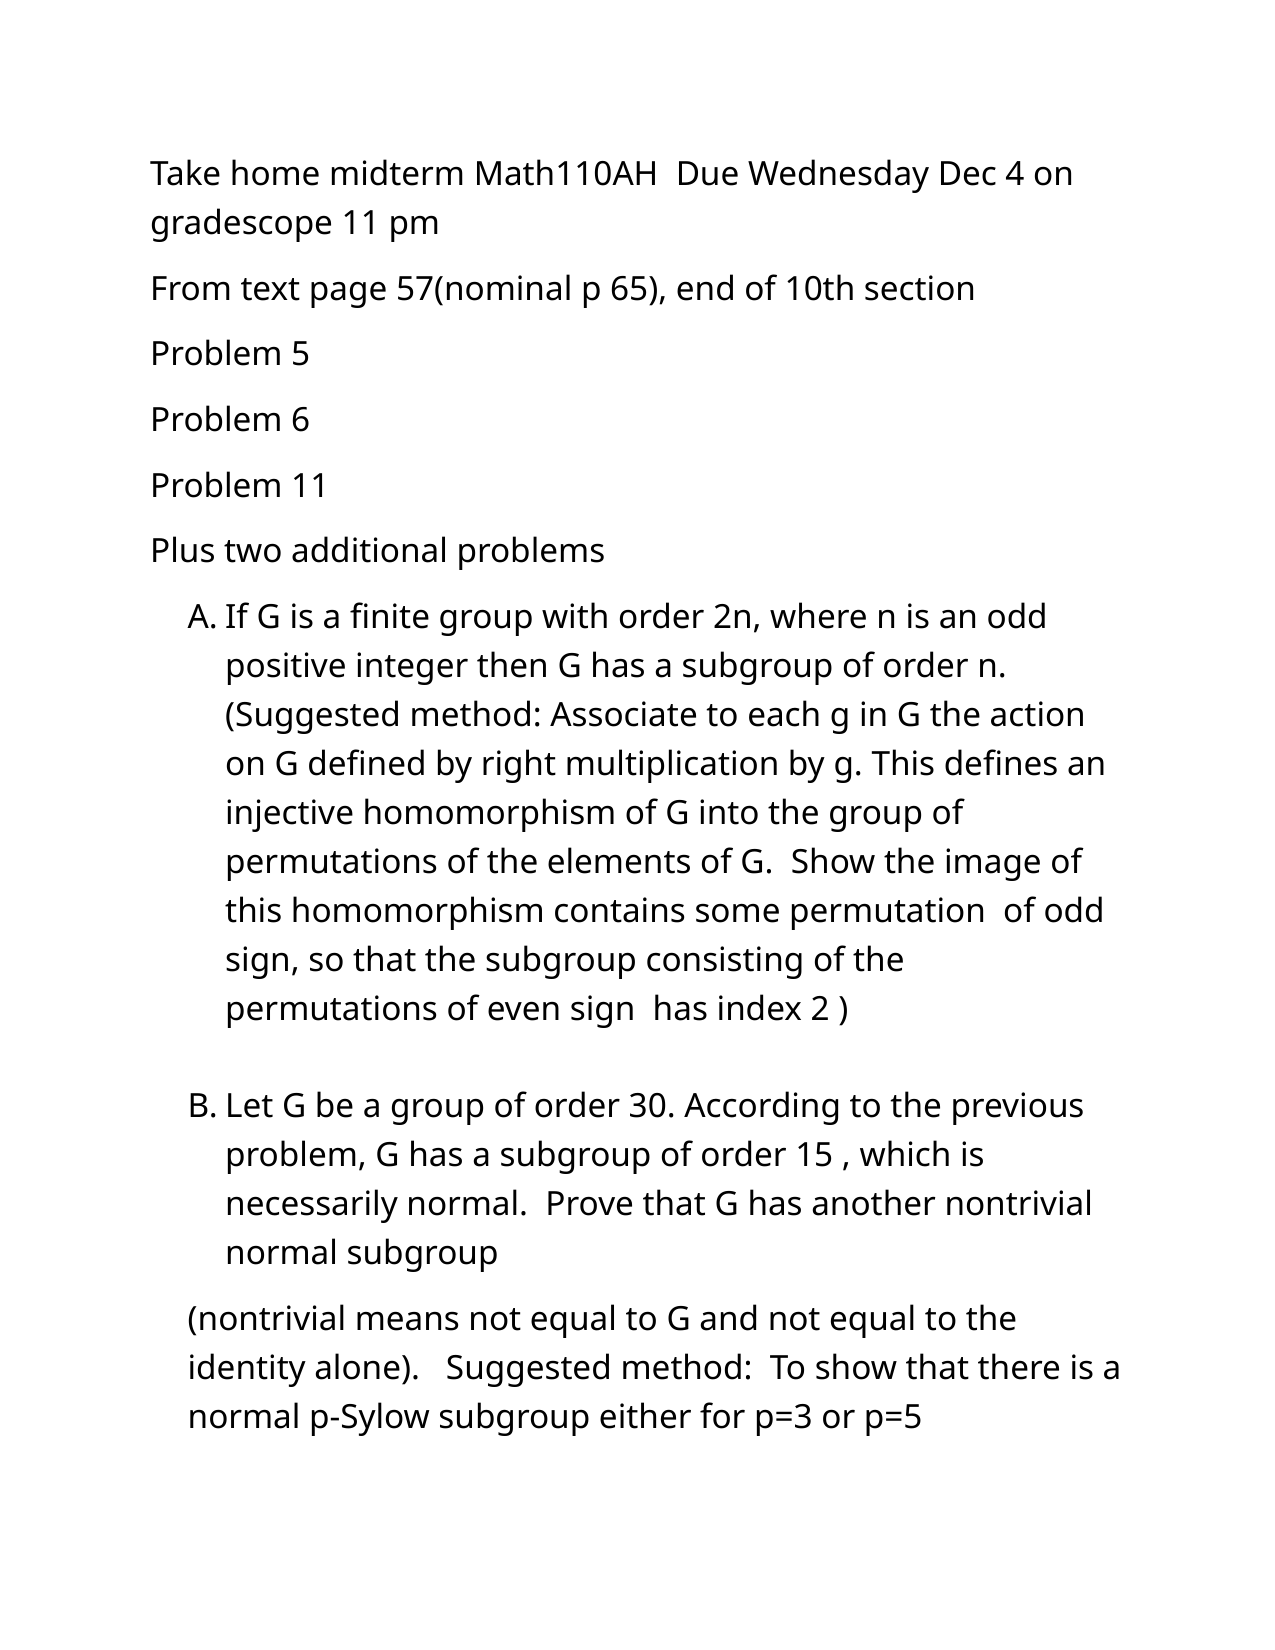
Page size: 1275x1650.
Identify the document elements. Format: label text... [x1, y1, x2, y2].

text (nontrivial means not equal to G and not equal to the identity alone). Suggested method: To show that there is a normal p-Sylow subgroup either for p=3 or p=5 [187, 1295, 1125, 1438]
text Take home midterm Math110AH Due Wednesday Dec 4 on gradescope 11 pm [150, 150, 1125, 244]
list Let G be a group of order 30. According to the previous problem, G has a subgroup of order 15 , which is necessarily normal. Prove that G has another nontrivial normal subgroup [187, 1082, 1125, 1274]
list If G is a finite group with order 2n, where n is an odd positive integer then G has a subgroup of order n. [187, 593, 1125, 687]
list (Suggested method: Associate to each g in G the action on G defined by right multiplication by g. This defines an injective homomorphism of G into the group of permutations of the elements of G. Show the image of this homomorphism contains some permutation of odd sign, so that the subgroup consisting of the permutations of even sign has index 2 ) [225, 691, 1125, 1030]
text From text page 57(nominal p 65), end of 10th section [150, 264, 1125, 310]
text Problem 5 [150, 330, 1125, 376]
text Problem 11 [150, 461, 1125, 507]
text Plus two additional problems [150, 527, 1125, 572]
text Problem 6 [150, 396, 1125, 441]
